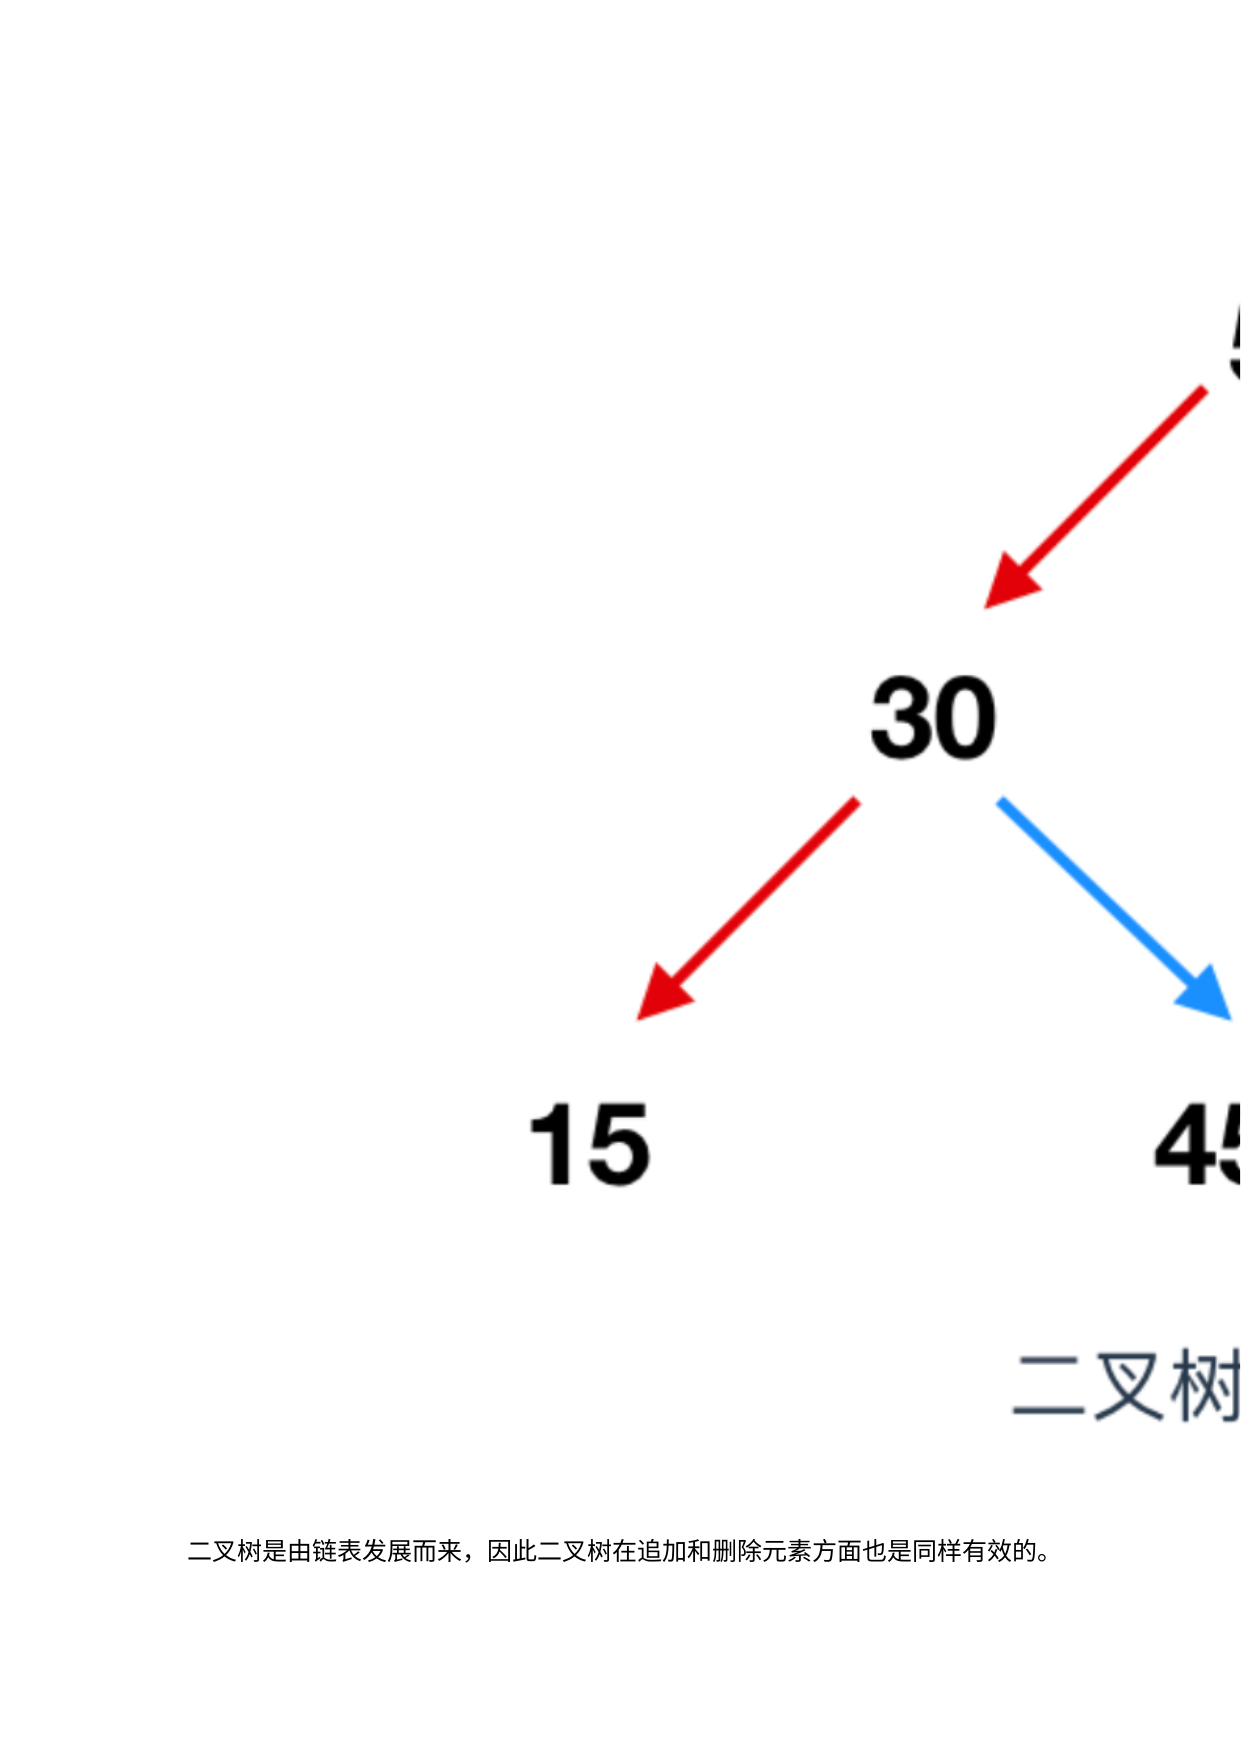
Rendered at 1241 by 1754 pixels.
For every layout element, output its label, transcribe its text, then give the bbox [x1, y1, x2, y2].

picture [187, 162, 1241, 1487]
text 二叉树是由链表发展而来，因此二叉树在追加和删除元素方面也是同样有效的。 [187, 1517, 1053, 1582]
